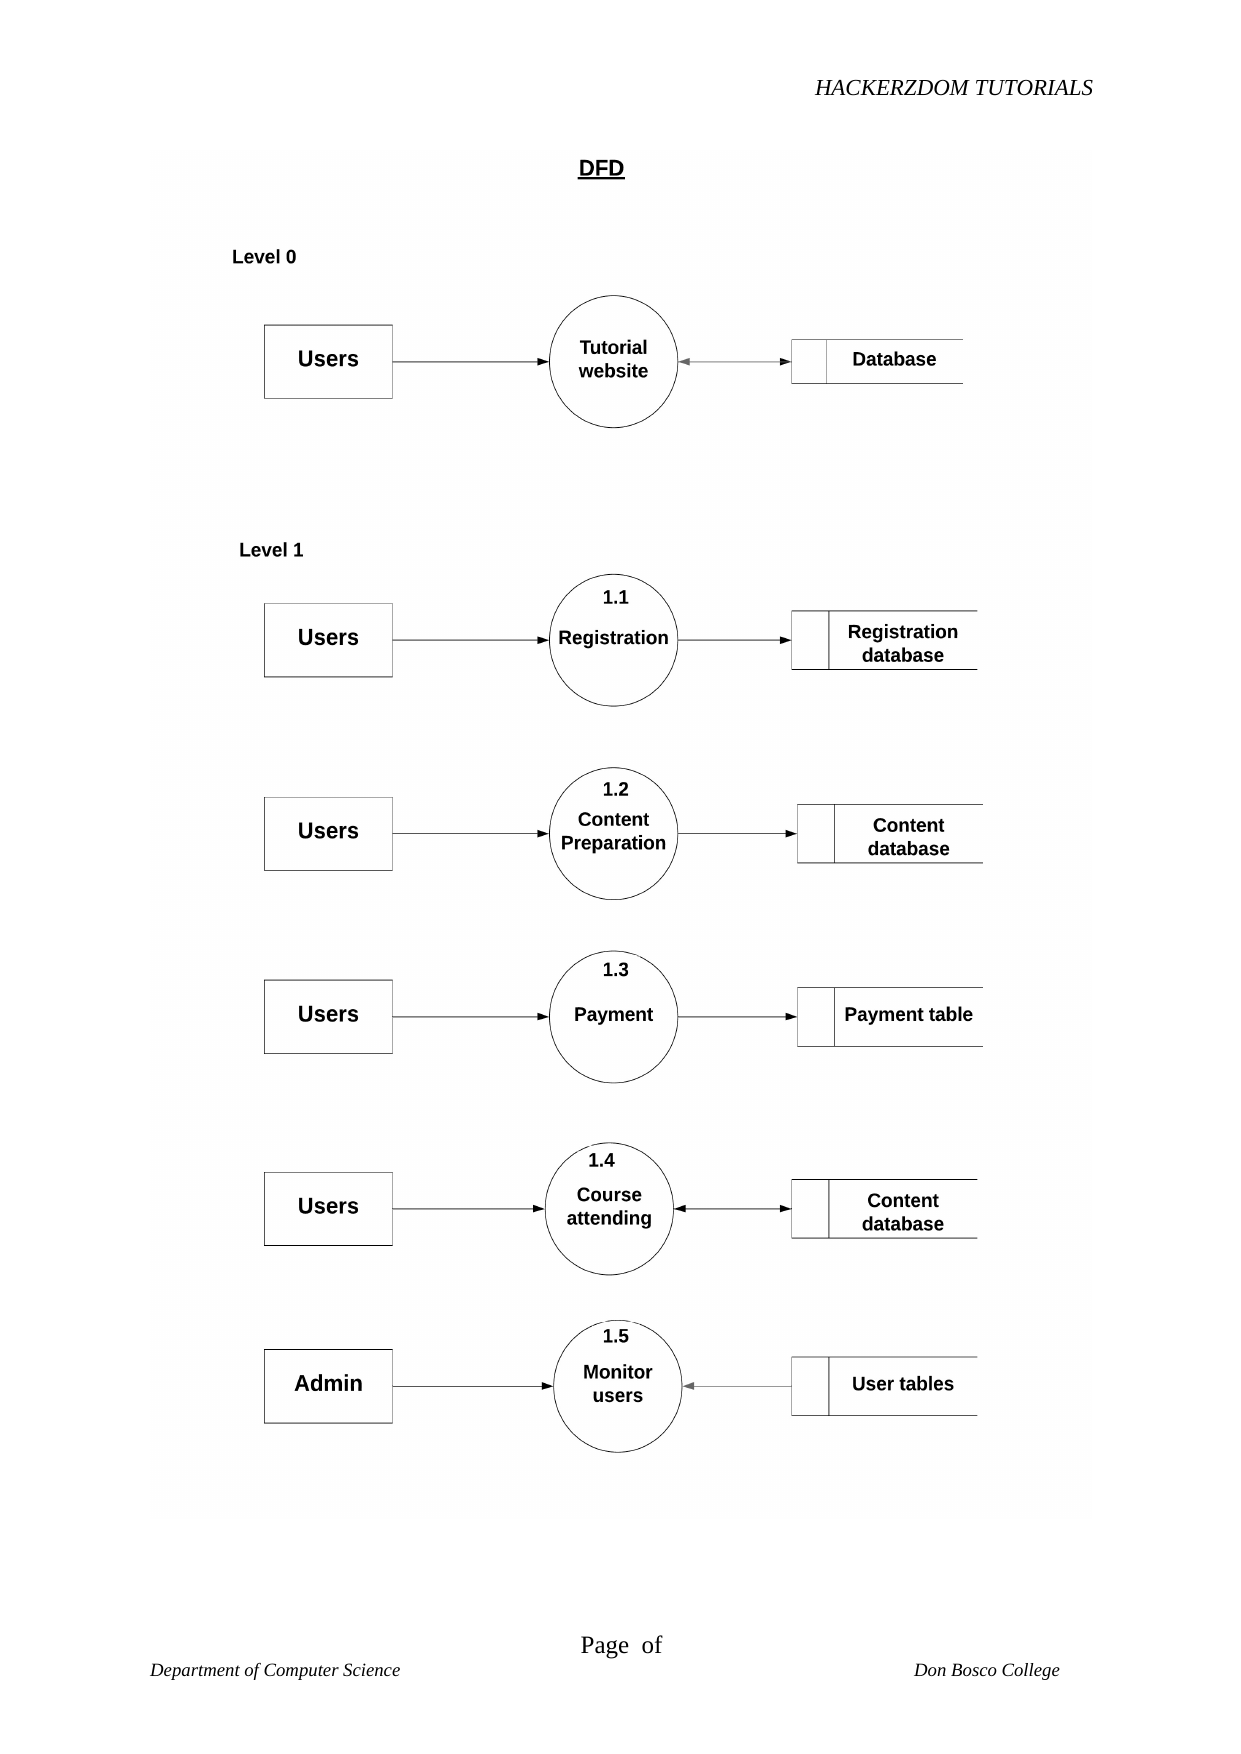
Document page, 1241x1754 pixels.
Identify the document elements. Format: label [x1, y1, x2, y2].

picture [150, 150, 1093, 1519]
